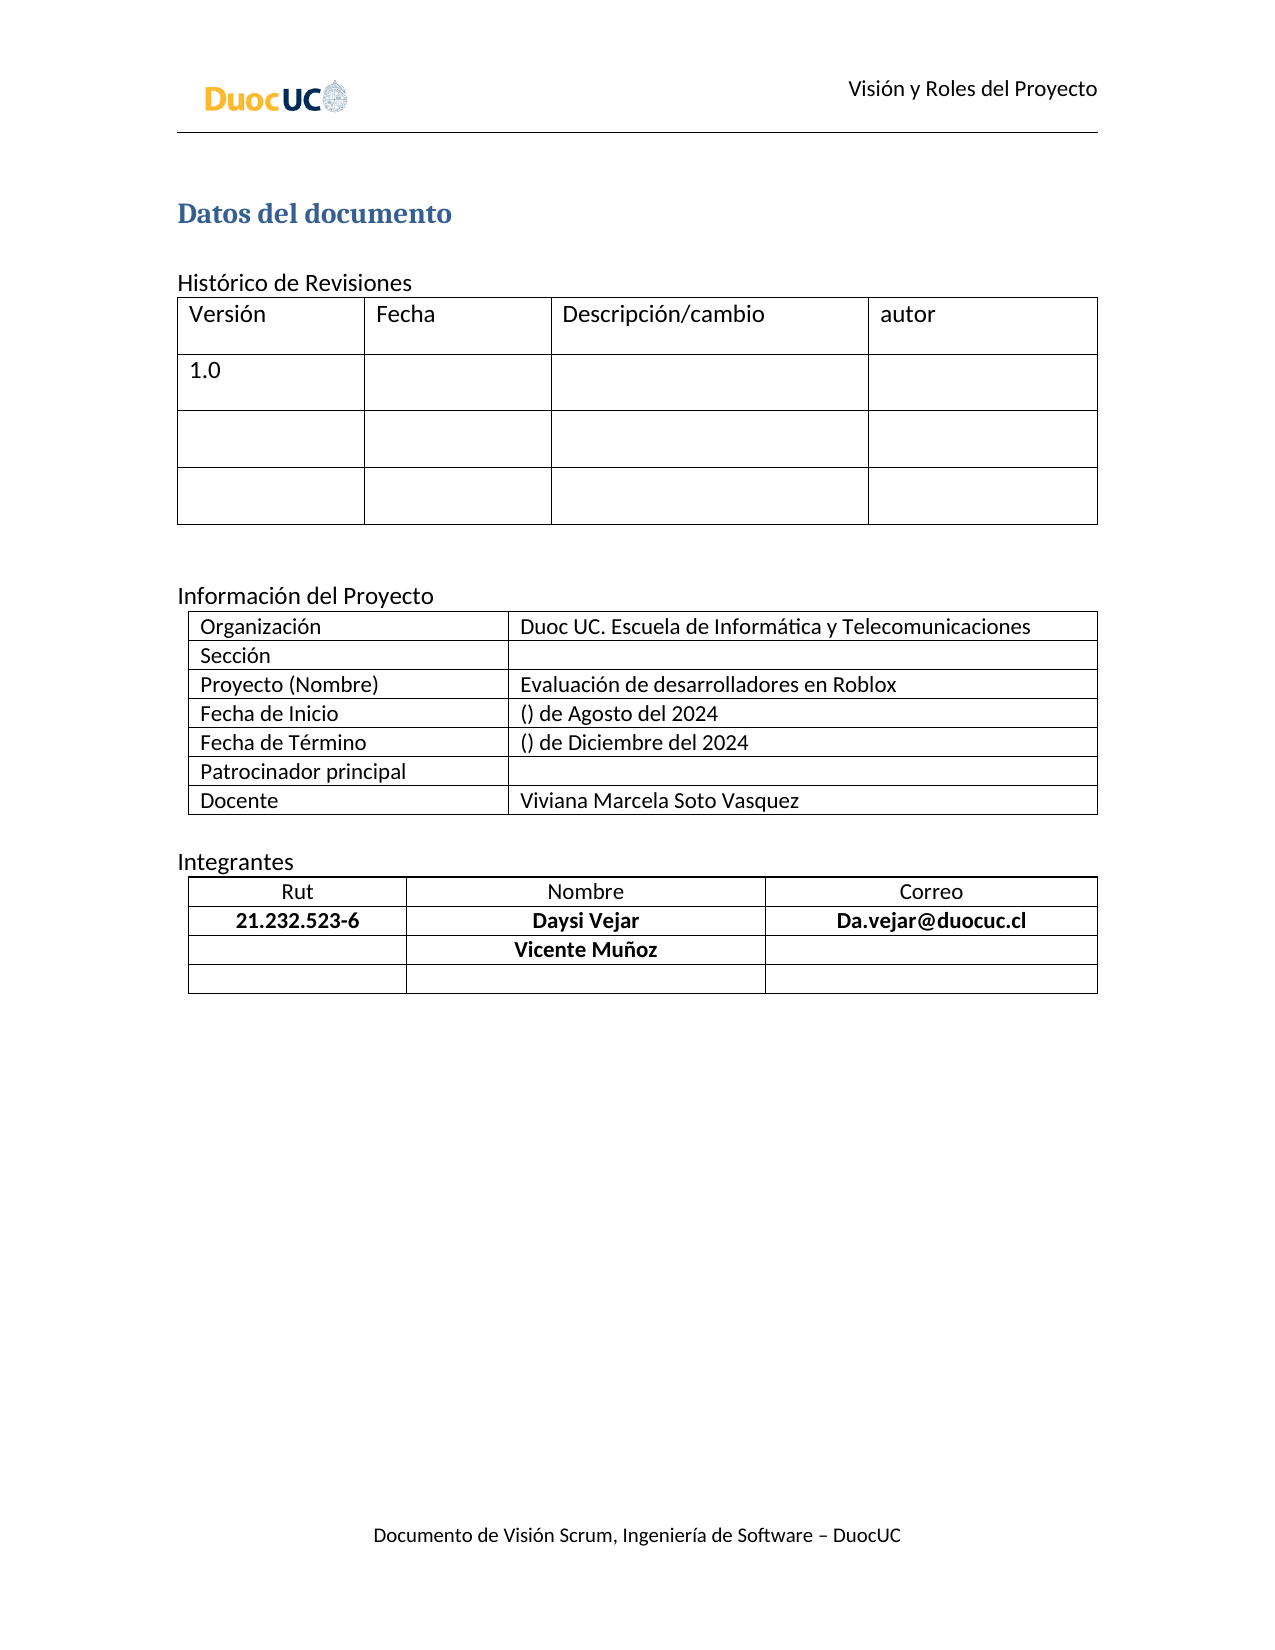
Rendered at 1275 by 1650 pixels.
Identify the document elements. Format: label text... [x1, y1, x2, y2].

table_cell [552, 468, 868, 523]
table_cell [189, 936, 406, 964]
text Integrantes [177, 846, 1098, 876]
table_header Duoc UC. Escuela de Informática y Telecomunicaciones [509, 612, 1097, 640]
table_header Organización [189, 612, 508, 640]
table_cell Patrocinador principal [189, 757, 508, 785]
table_cell () de Agosto del 2024 [509, 699, 1097, 727]
table_cell [189, 965, 406, 993]
table_cell [365, 355, 551, 410]
table_cell Proyecto (Nombre) [189, 670, 508, 698]
table_header autor [869, 298, 1097, 353]
table_cell [509, 641, 1097, 669]
table_cell [407, 965, 765, 993]
picture [198, 76, 352, 115]
table_cell Fecha de Inicio [189, 699, 508, 727]
table_header Nombre [407, 878, 765, 906]
table_header Fecha [365, 298, 551, 353]
table_cell 1.0 [178, 355, 364, 410]
table_cell Daysi Vejar [407, 907, 765, 934]
table_cell [365, 411, 551, 467]
table_cell [509, 757, 1097, 785]
table_cell [552, 411, 868, 467]
table_cell [552, 355, 868, 410]
table_header Rut [189, 878, 406, 906]
table_cell Viviana Marcela Soto Vasquez [509, 786, 1097, 814]
table_cell () de Diciembre del 2024 [509, 728, 1097, 756]
table_cell [869, 355, 1097, 410]
table_cell Fecha de Término [189, 728, 508, 756]
table_cell 21.232.523-6 [189, 907, 406, 934]
table_cell [869, 468, 1097, 523]
text Información del Proyecto [177, 580, 1098, 611]
table_cell Evaluación de desarrolladores en Roblox [509, 670, 1097, 698]
table_header Descripción/cambio [552, 298, 868, 353]
table_cell [766, 936, 1097, 964]
table_cell Vicente Muñoz [407, 936, 765, 964]
table_cell Sección [189, 641, 508, 669]
table_cell [178, 411, 364, 467]
table_cell Da.vejar@duocuc.cl [766, 907, 1097, 934]
text Histórico de Revisiones [177, 267, 1098, 297]
subtitle Datos del documento [177, 198, 1098, 231]
table_header Versión [178, 298, 364, 353]
table_cell [178, 468, 364, 523]
table_cell Docente [189, 786, 508, 814]
table_header Correo [766, 878, 1097, 906]
table_cell [365, 468, 551, 523]
table_cell [766, 965, 1097, 993]
table_cell [869, 411, 1097, 467]
